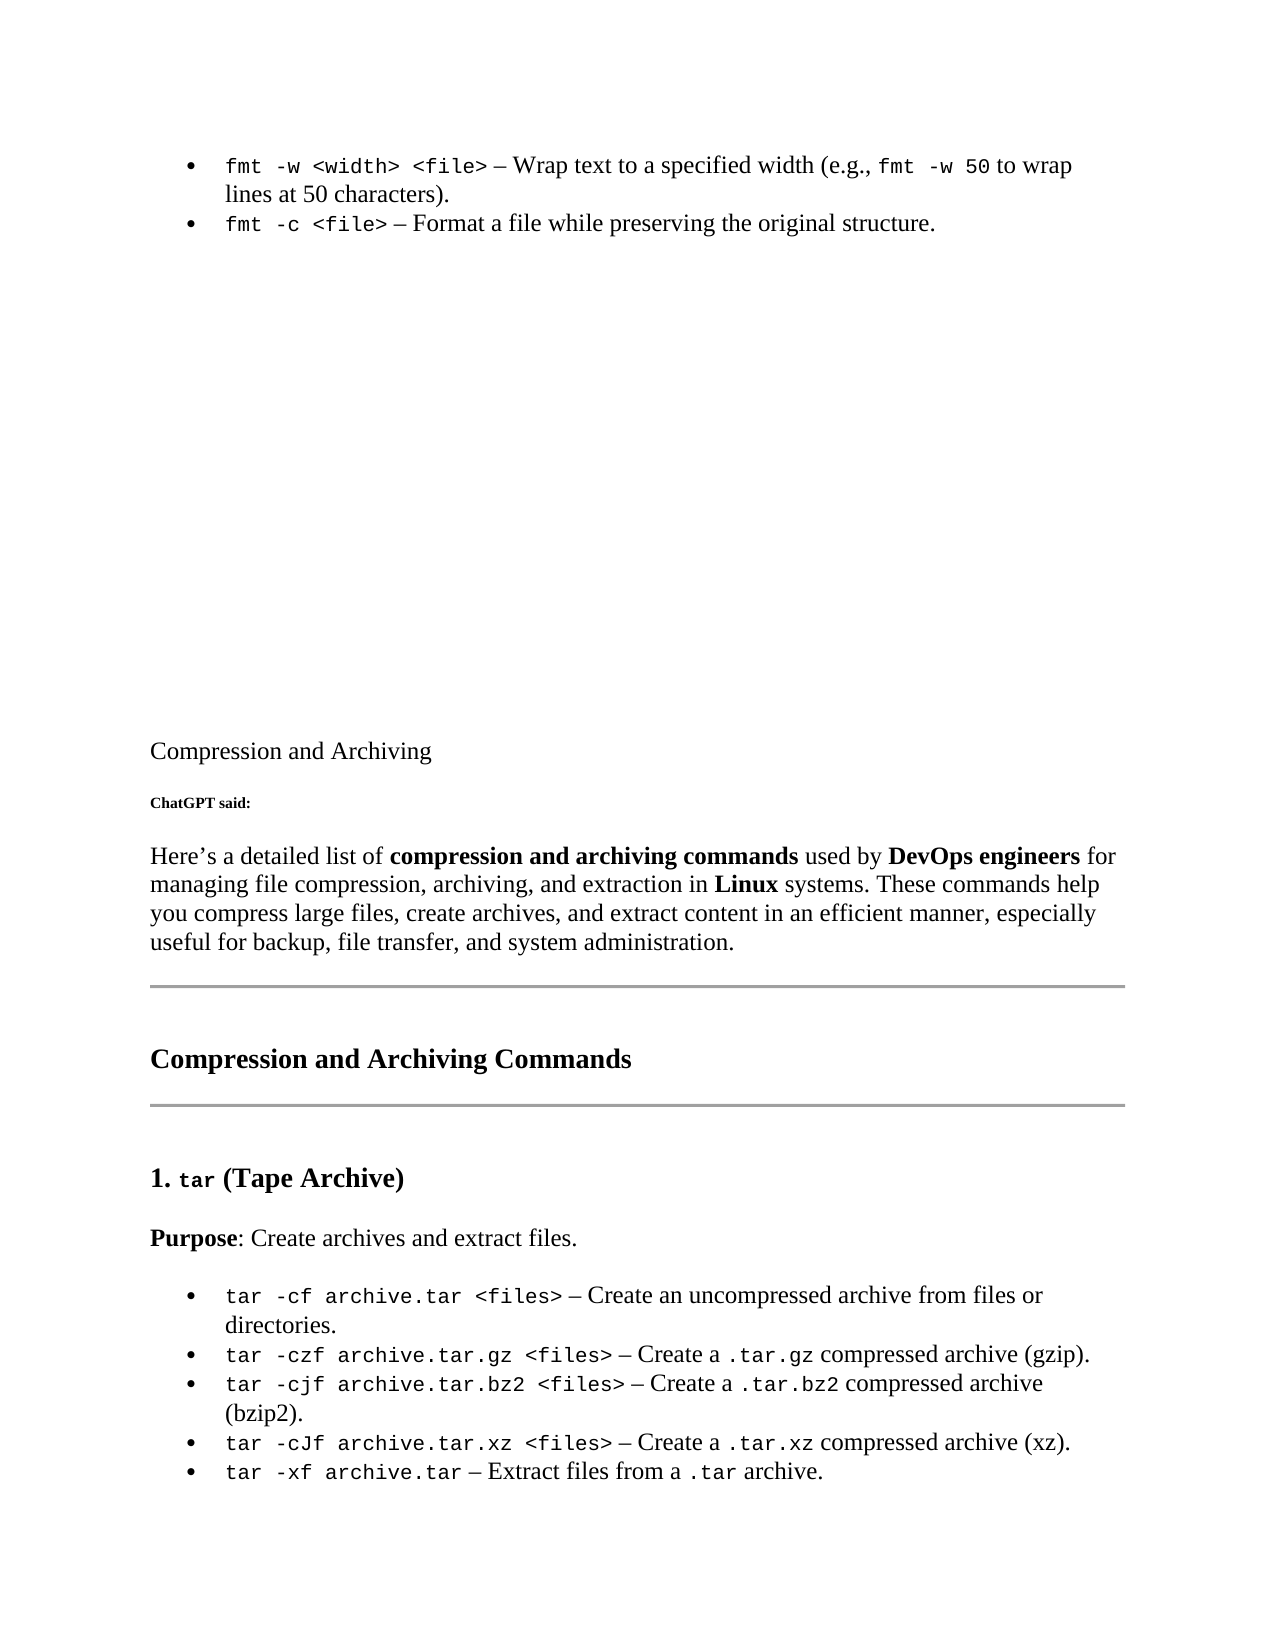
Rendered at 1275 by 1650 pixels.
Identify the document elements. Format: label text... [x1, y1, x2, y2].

text Purpose: Create archives and extract files. [150, 1223, 1125, 1251]
list tar -cjf archive.tar.bz2 <files> – Create a .tar.bz2 compressed archive (bzip2). [187, 1368, 1125, 1427]
list fmt -c <file> – Format a file while preserving the original structure. [187, 208, 1125, 238]
text Compression and Archiving Commands [150, 1042, 1125, 1074]
text Here’s a detailed list of compression and archiving commands used by DevOps engineers for managing file compression, archiving, and extraction in Linux systems. These commands help you compress large files, create archives, and extract content in an efficient manner, especially useful for backup, file transfer, and system administration. [150, 841, 1125, 956]
text ChatGPT said: [150, 794, 1125, 812]
list tar -czf archive.tar.gz <files> – Create a .tar.gz compressed archive (gzip). [187, 1339, 1125, 1368]
text 1. tar (Tape Archive) [150, 1161, 1125, 1193]
list tar -cJf archive.tar.xz <files> – Create a .tar.xz compressed archive (xz). [187, 1427, 1125, 1456]
text Compression and Archiving [150, 736, 1125, 764]
list tar -cf archive.tar <files> – Create an uncompressed archive from files or directories. [187, 1281, 1125, 1339]
list fmt -w <width> <file> – Wrap text to a specified width (e.g., fmt -w 50 to wrap lines at 50 characters). [187, 150, 1125, 208]
list tar -xf archive.tar – Extract files from a .tar archive. [187, 1456, 1125, 1486]
